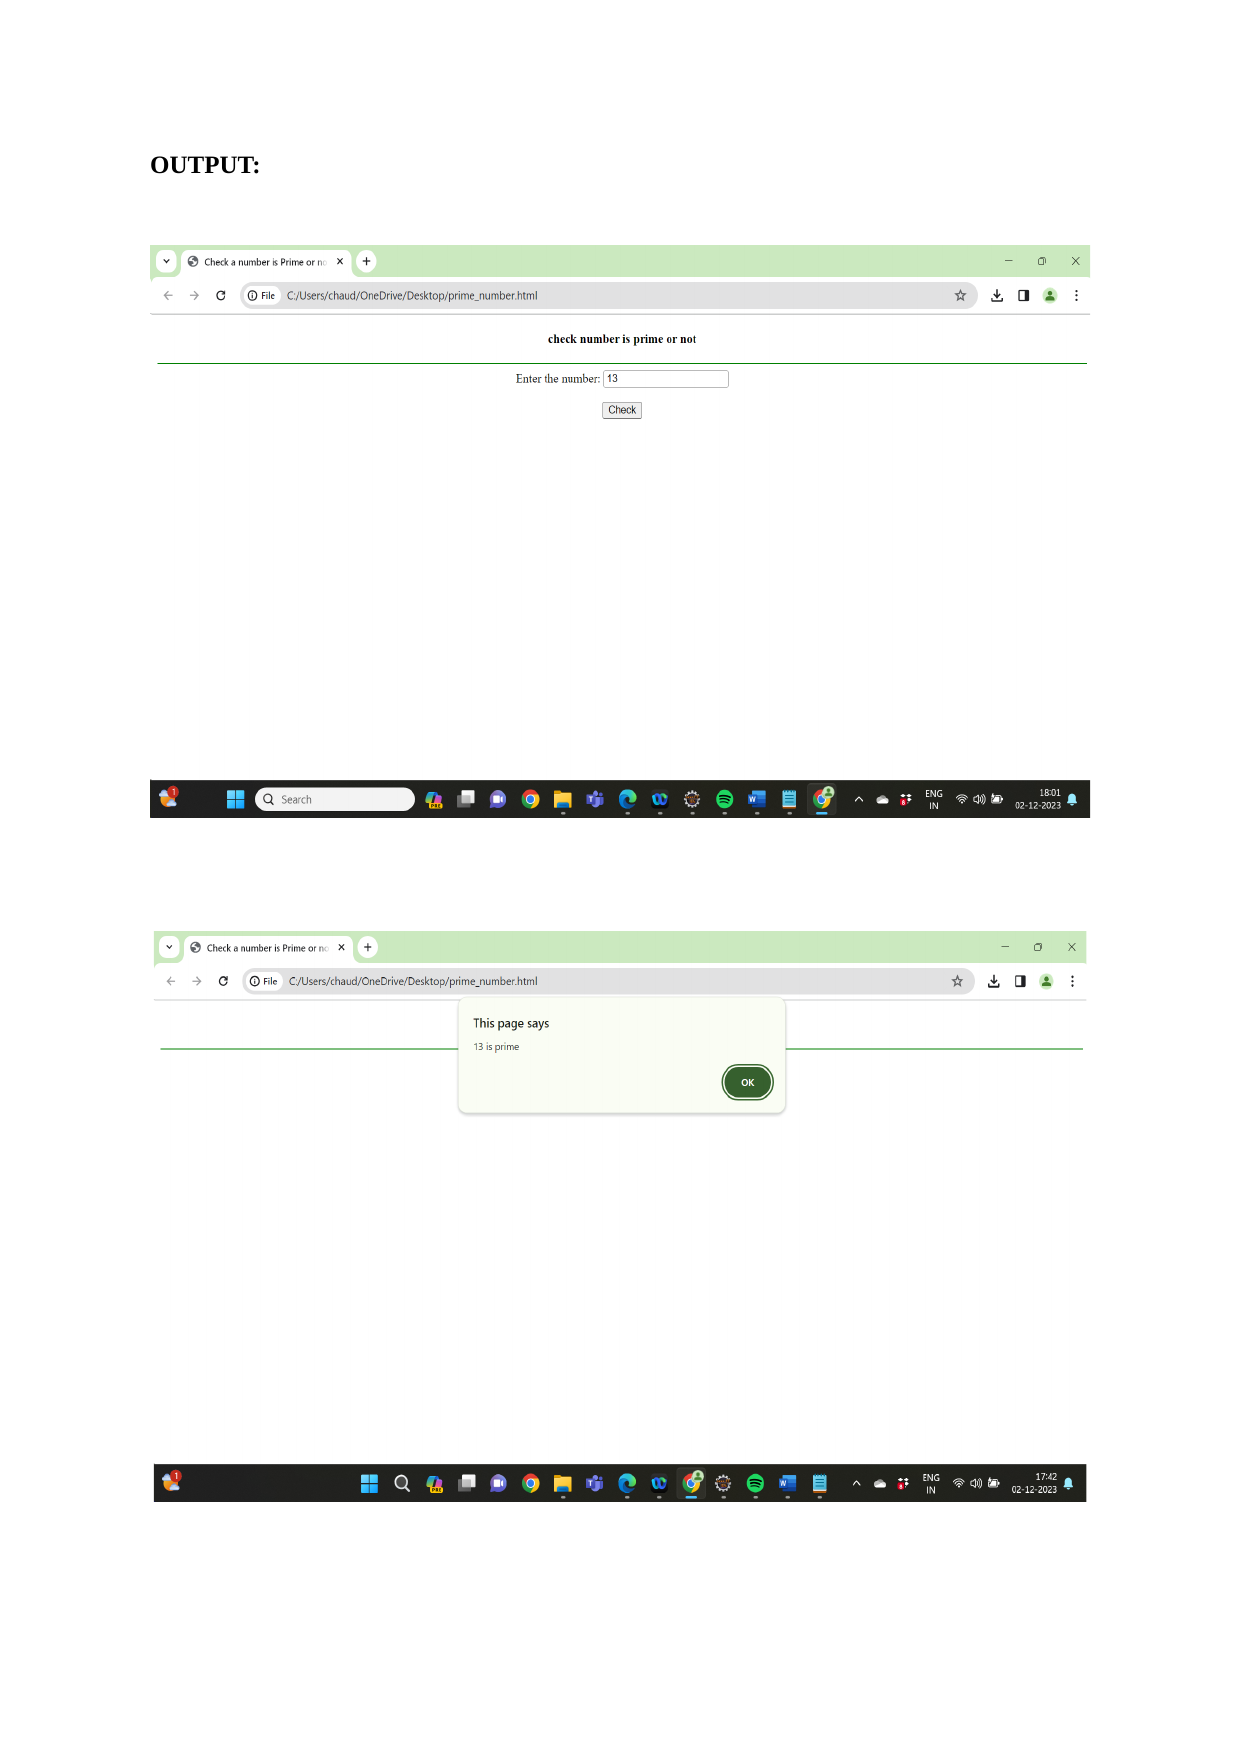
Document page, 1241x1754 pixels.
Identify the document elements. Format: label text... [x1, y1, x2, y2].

picture [150, 245, 1091, 818]
text OUTPUT: [150, 150, 1090, 179]
picture [153, 931, 1087, 1502]
